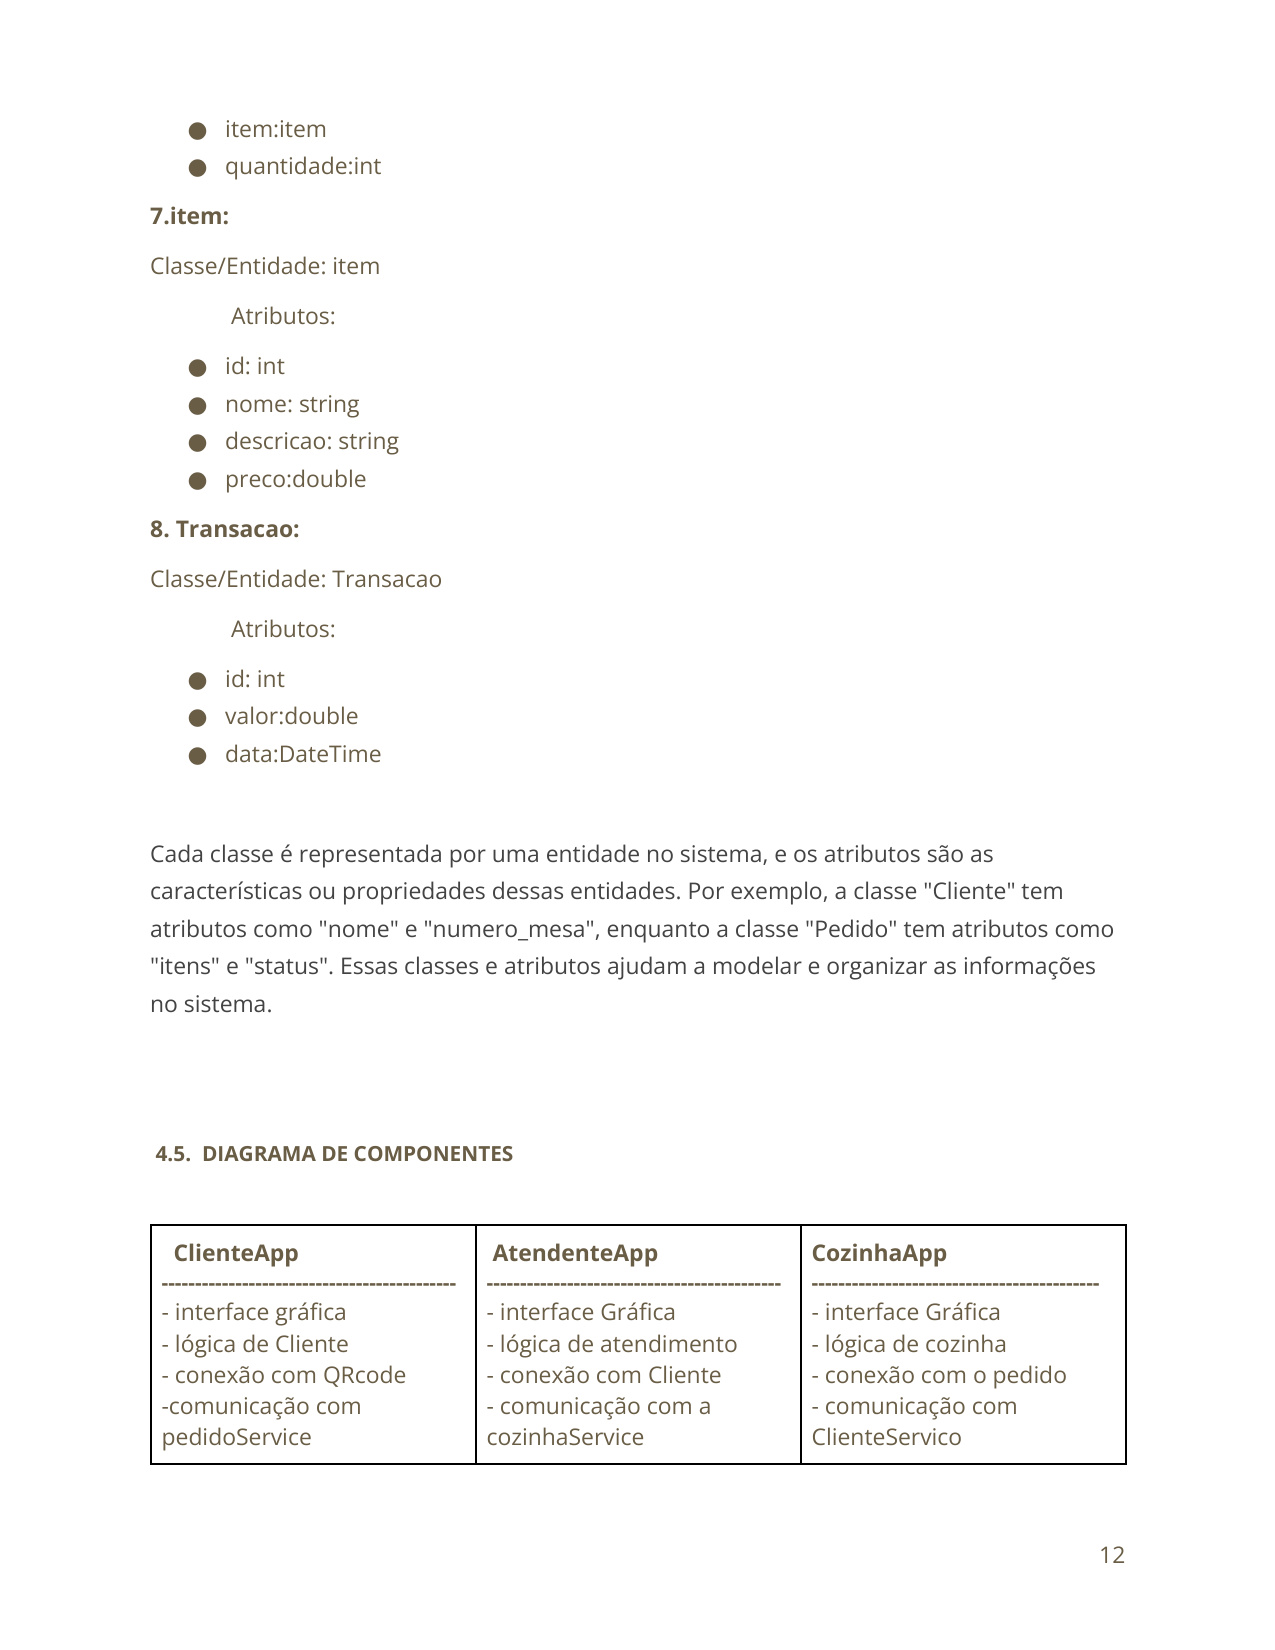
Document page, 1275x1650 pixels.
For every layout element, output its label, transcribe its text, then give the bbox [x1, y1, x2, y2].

text 7.item: [150, 200, 1125, 231]
text Cada classe é representada por uma entidade no sistema, e os atributos são as características ou propriedades dessas entidades. Por exemplo, a classe "Cliente" tem atributos como "nome" e "numero_mesa", enquanto a classe "Pedido" tem atributos como "itens" e "status". Essas classes e atributos ajudam a modelar e organizar as informações no sistema. [150, 837, 1125, 1019]
table_header ClienteApp -------------------------------------------- - interface gráfica - lógica de Cliente - conexão com QRcode -comunicação com pedidoService [152, 1226, 475, 1463]
text Classe/Entidade: item [150, 250, 1125, 281]
list nome: string [187, 387, 1125, 419]
text Atributos: [225, 612, 1125, 644]
list id: int [187, 350, 1125, 381]
table_header AtendenteApp -------------------------------------------- - interface Gráfica - lógica de atendimento - conexão com Cliente - comunicação com a cozinhaService [477, 1226, 800, 1463]
text 8. Transacao: [150, 512, 1125, 544]
text Atributos: [225, 300, 1125, 331]
list valor:double [187, 700, 1125, 731]
list preco:double [187, 462, 1125, 494]
text 4.5. DIAGRAMA DE COMPONENTES [150, 1139, 1125, 1167]
list id: int [187, 662, 1125, 694]
list data:DateTime [187, 737, 1125, 769]
table_header CozinhaApp ------------------------------------------- - interface Gráfica - lógica de cozinha - conexão com o pedido - comunicação com ClienteServico [802, 1226, 1125, 1463]
list descricao: string [187, 425, 1125, 456]
list item:item [187, 112, 1125, 144]
text Classe/Entidade: Transacao [150, 562, 1125, 594]
list quantidade:int [187, 150, 1125, 181]
